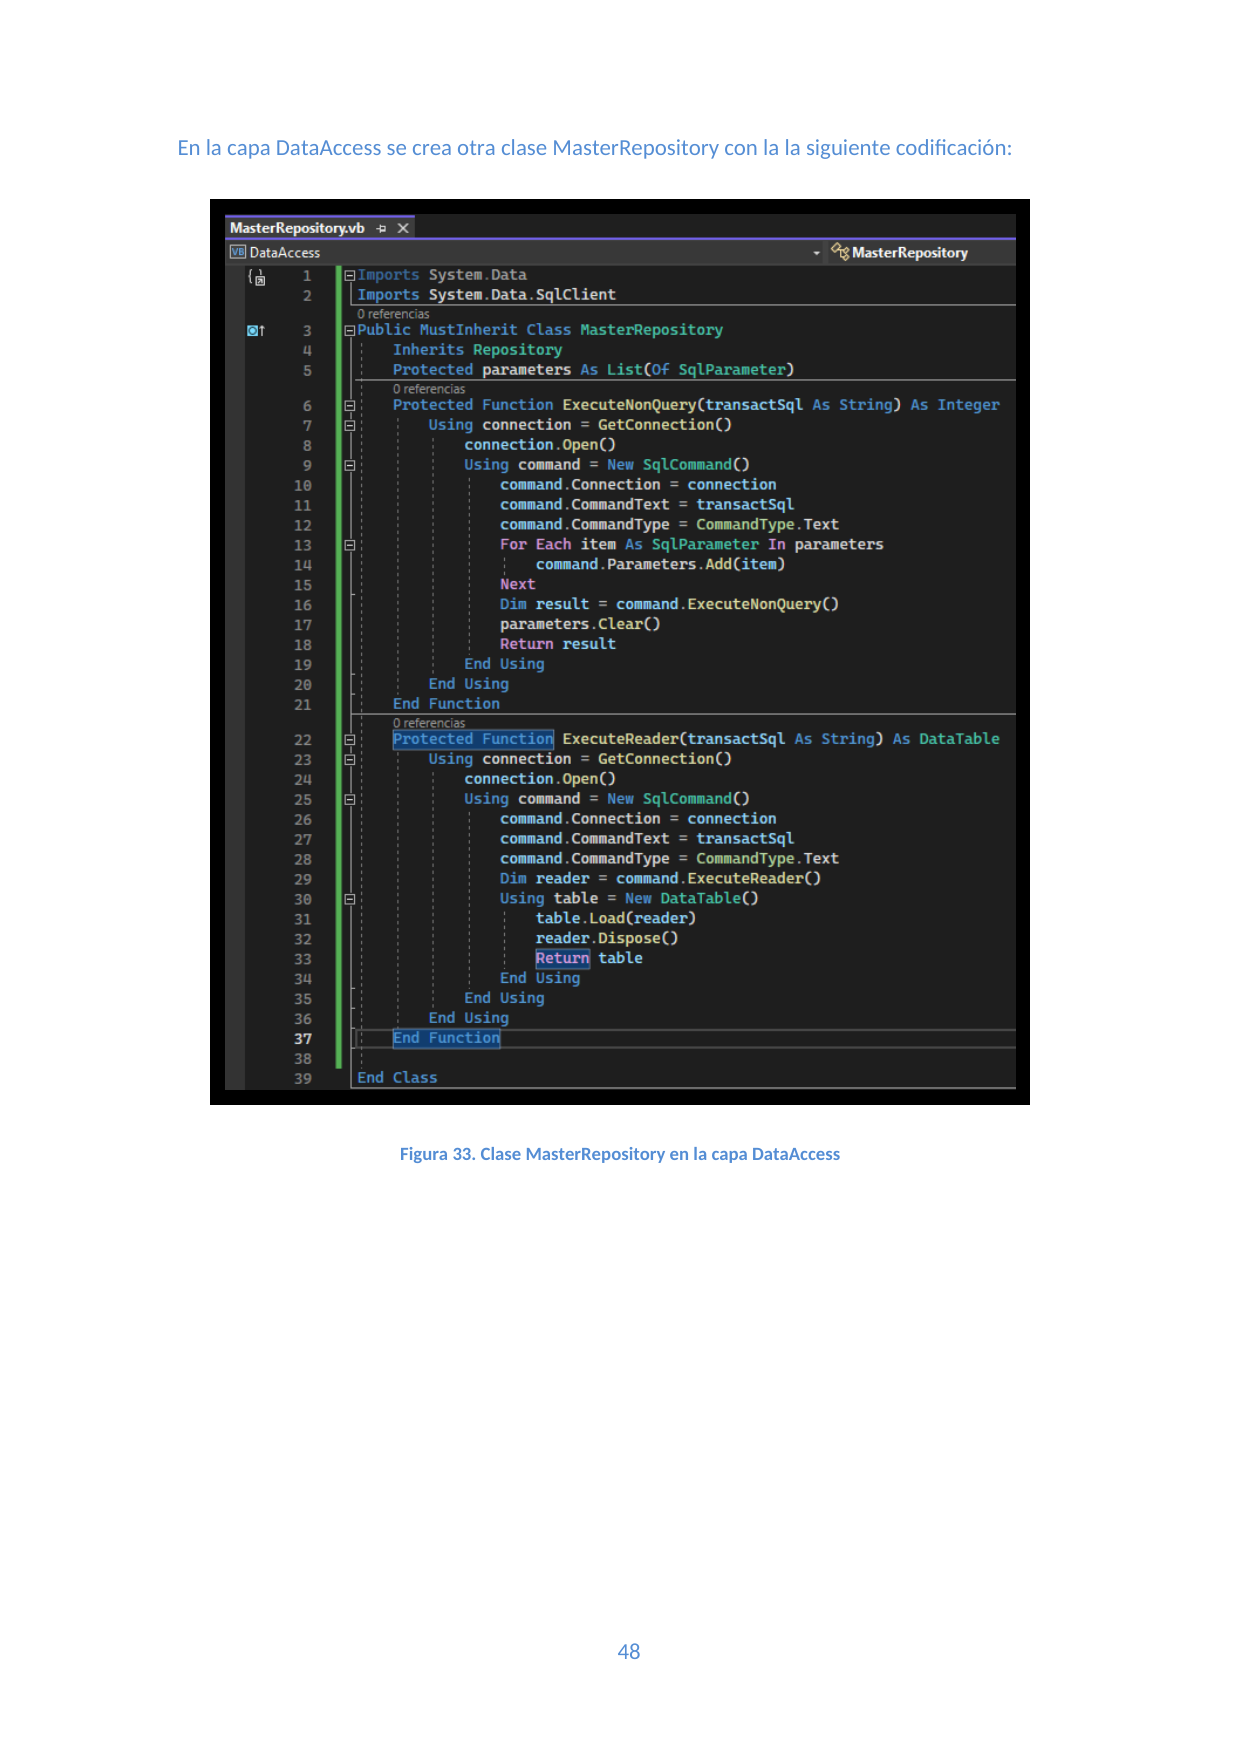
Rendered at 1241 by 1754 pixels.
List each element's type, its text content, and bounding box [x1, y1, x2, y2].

text Figura 33. Clase MasterRepository en la capa DataAccess [177, 1142, 1063, 1165]
picture [225, 214, 1016, 1090]
text En la capa DataAccess se crea otra clase MasterRepository con la la siguiente codificación: [177, 133, 1063, 161]
